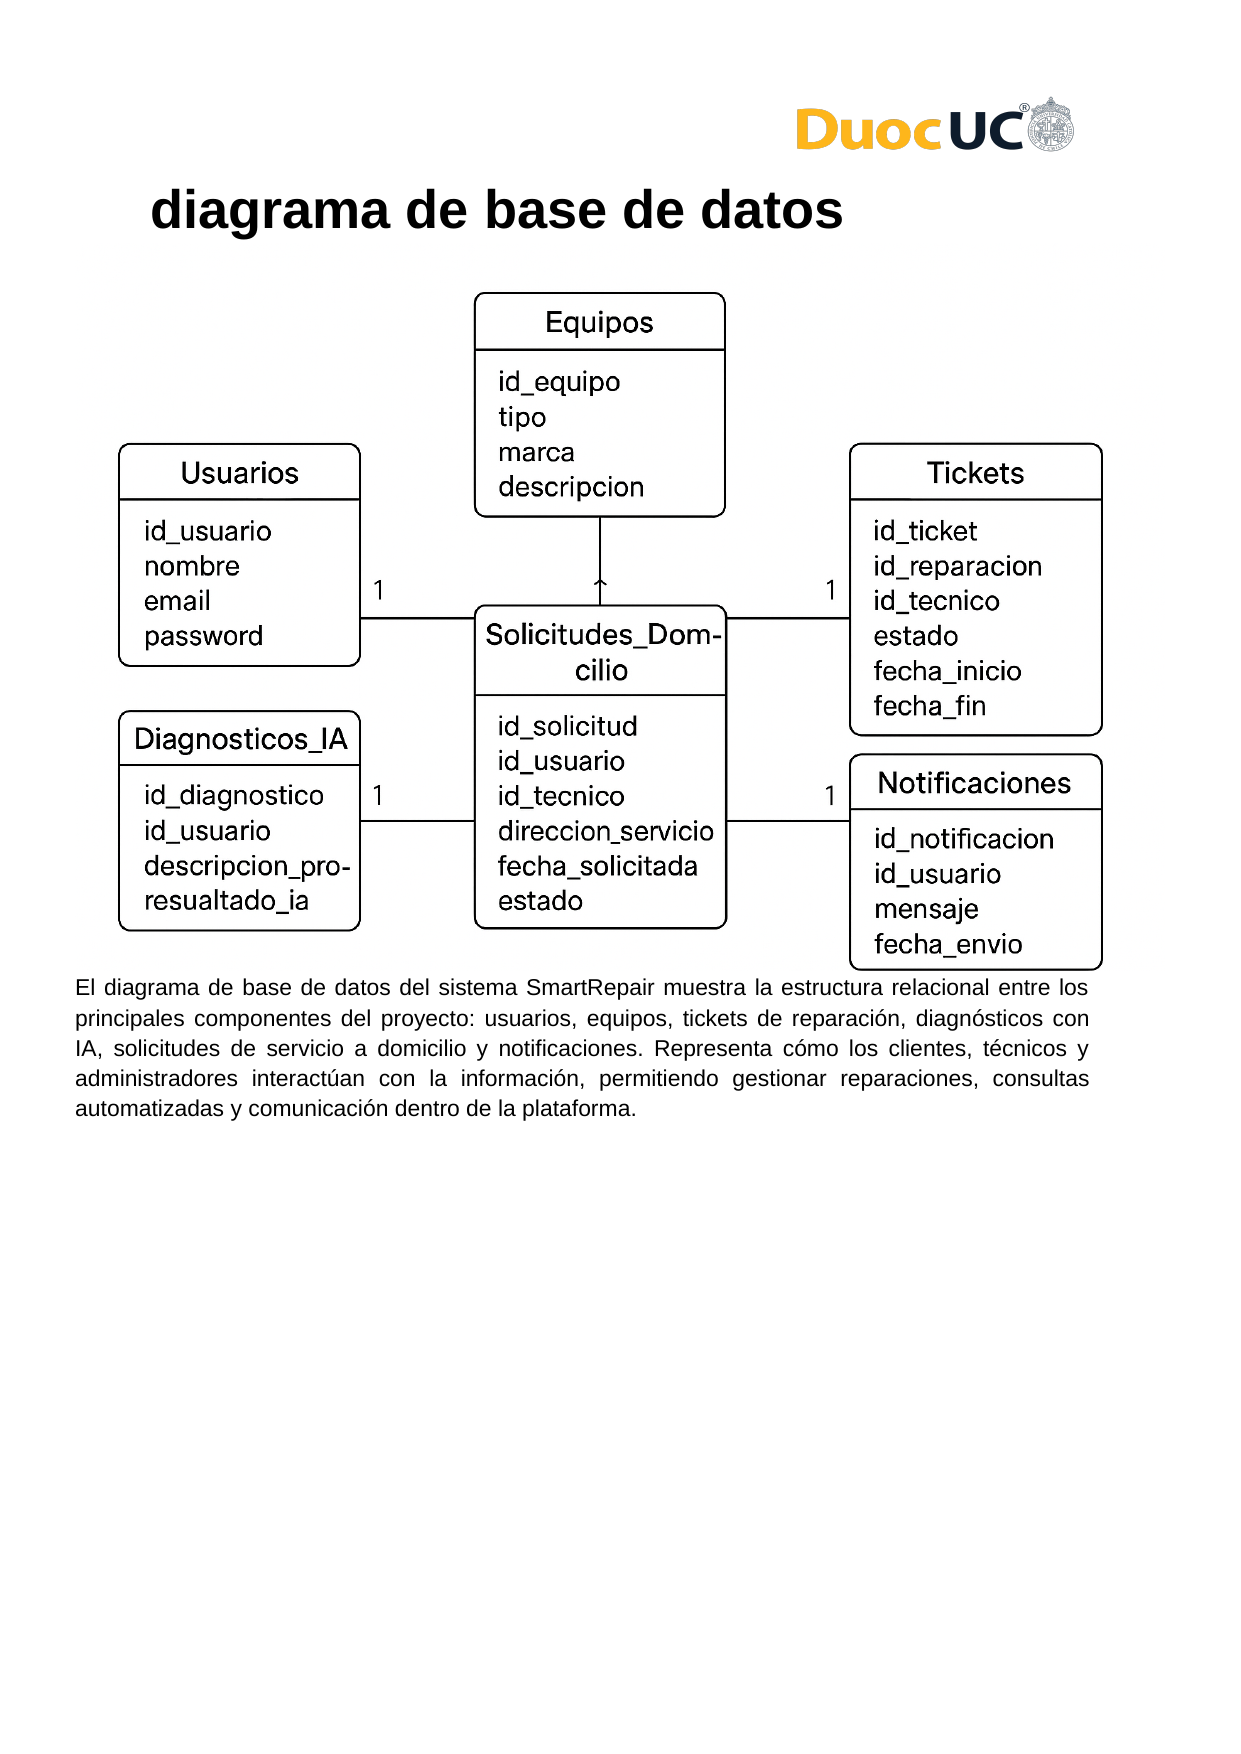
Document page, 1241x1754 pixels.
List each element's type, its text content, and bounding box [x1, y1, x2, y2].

text El diagrama de base de datos del sistema SmartRepair muestra la estructura relacional entre los principales componentes del proyecto: usuarios, equipos, tickets de reparación, diagnósticos con IA, solicitudes de servicio a domicilio y notificaciones. Representa cómo los clientes, técnicos y administradores interactúan con la información, permitiendo gestionar reparaciones, consultas automatizadas y comunicación dentro de la plataforma. [75, 974, 1090, 1122]
text diagrama de base de datos [75, 177, 1090, 243]
picture [75, 243, 1166, 971]
picture [780, 75, 1091, 174]
